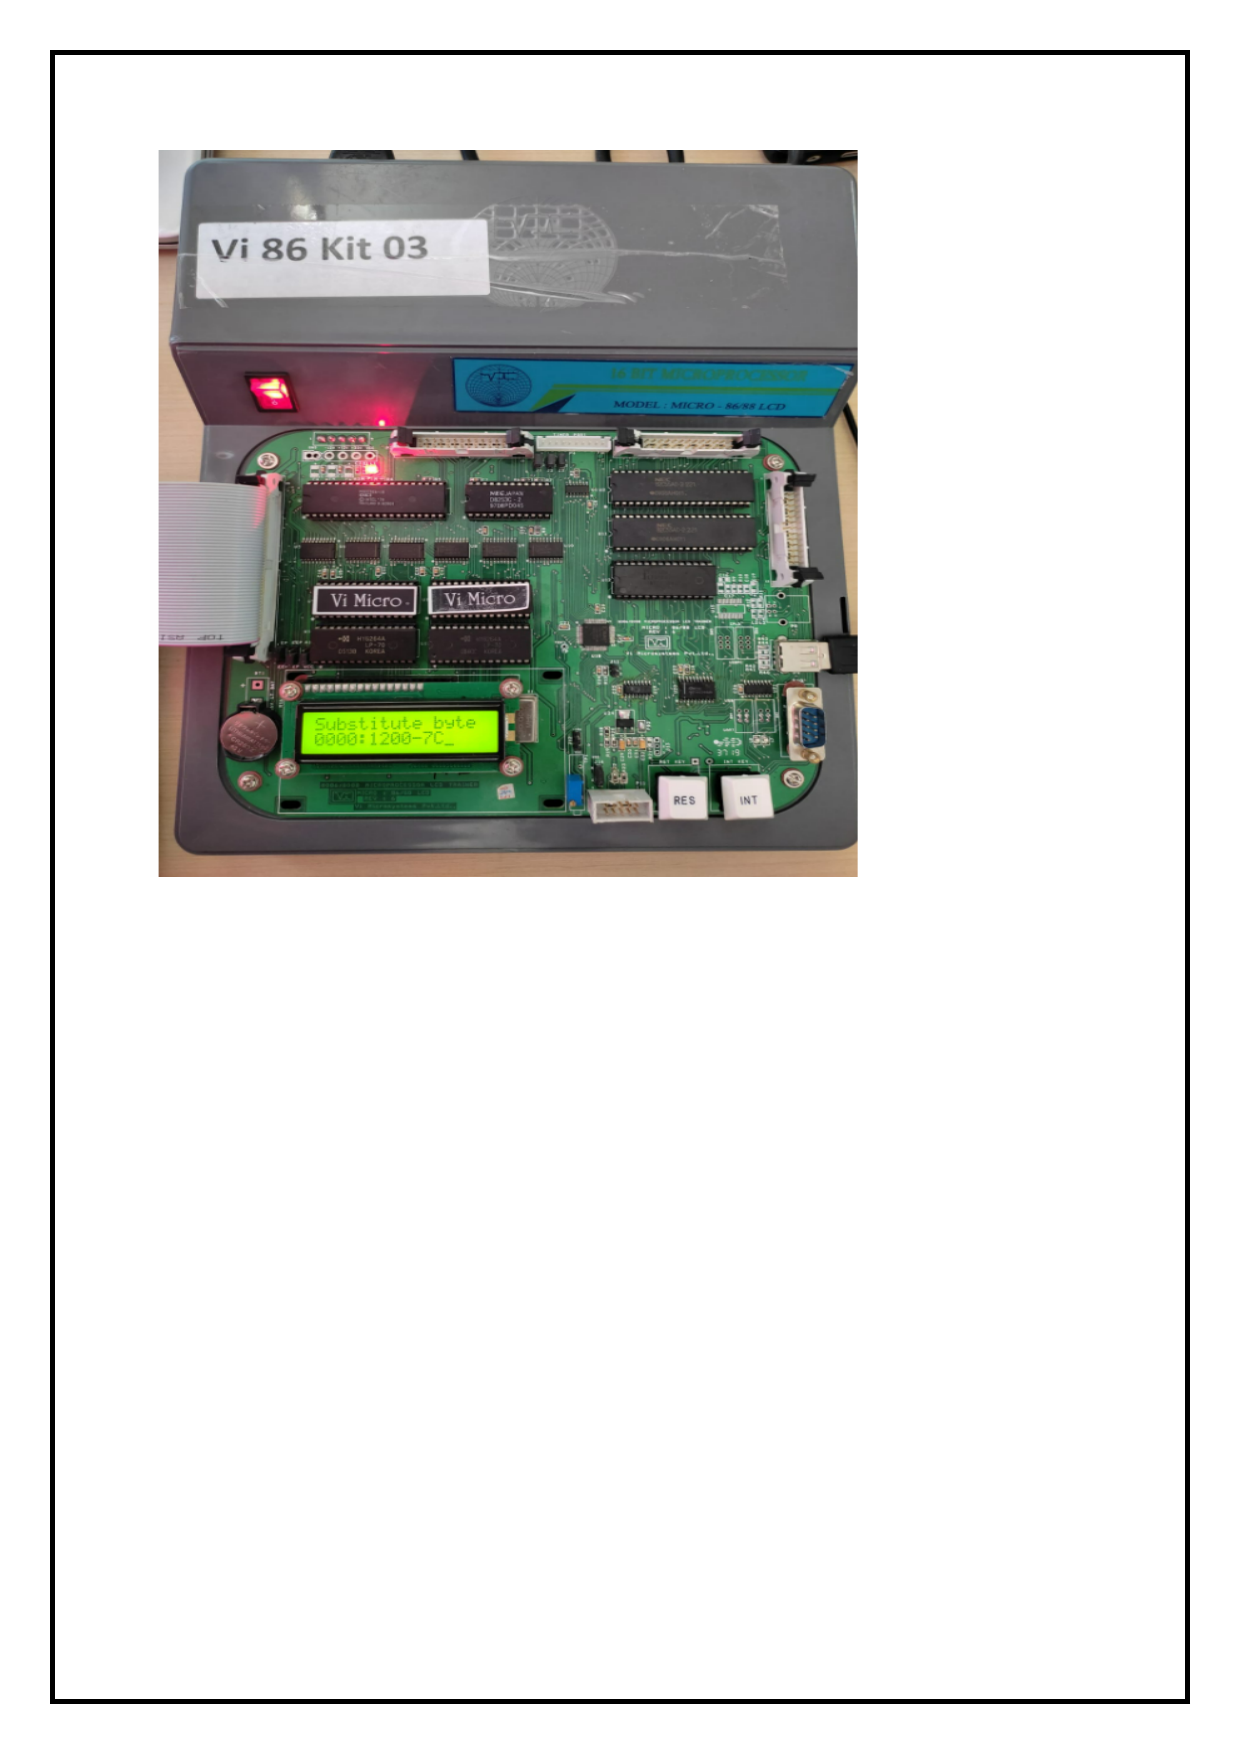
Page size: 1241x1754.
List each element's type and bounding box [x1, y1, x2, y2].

picture [150, 150, 858, 877]
